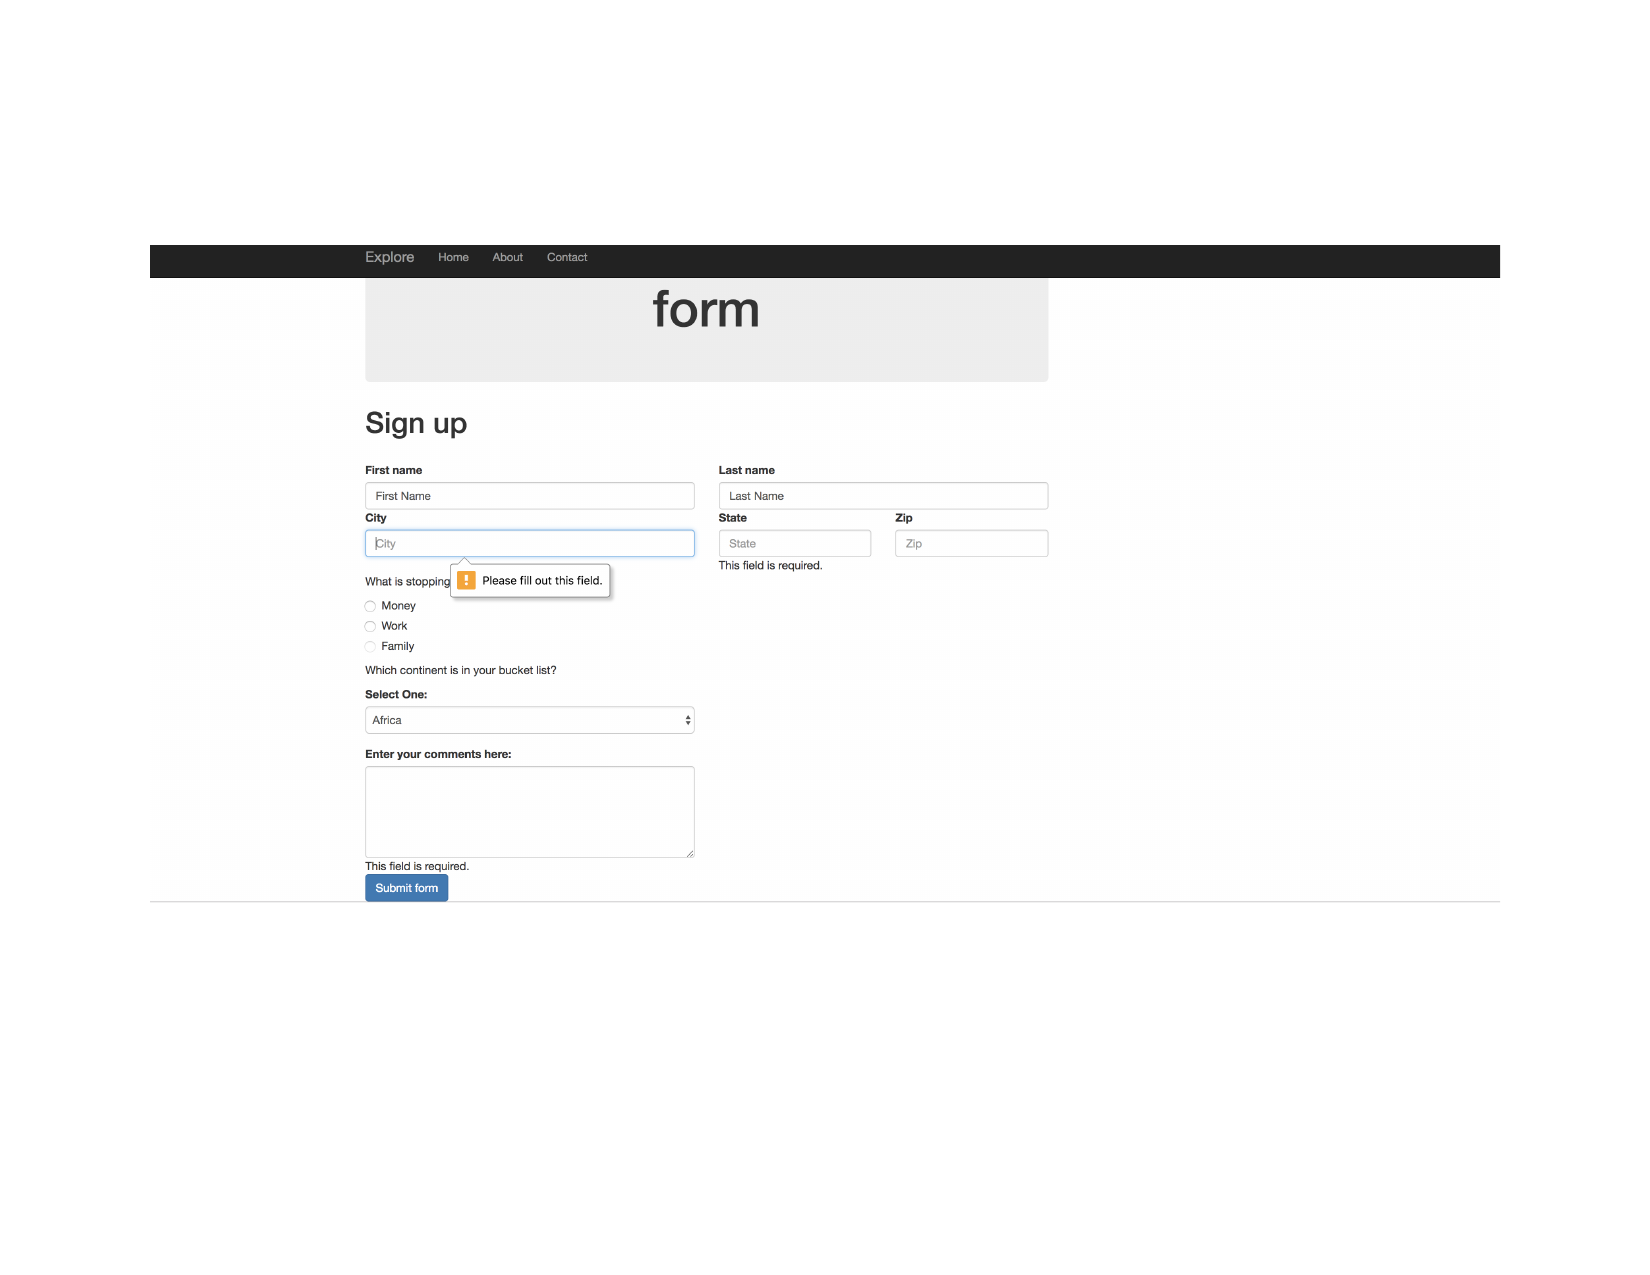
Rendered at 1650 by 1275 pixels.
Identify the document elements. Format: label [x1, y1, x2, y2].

picture [150, 245, 1500, 903]
